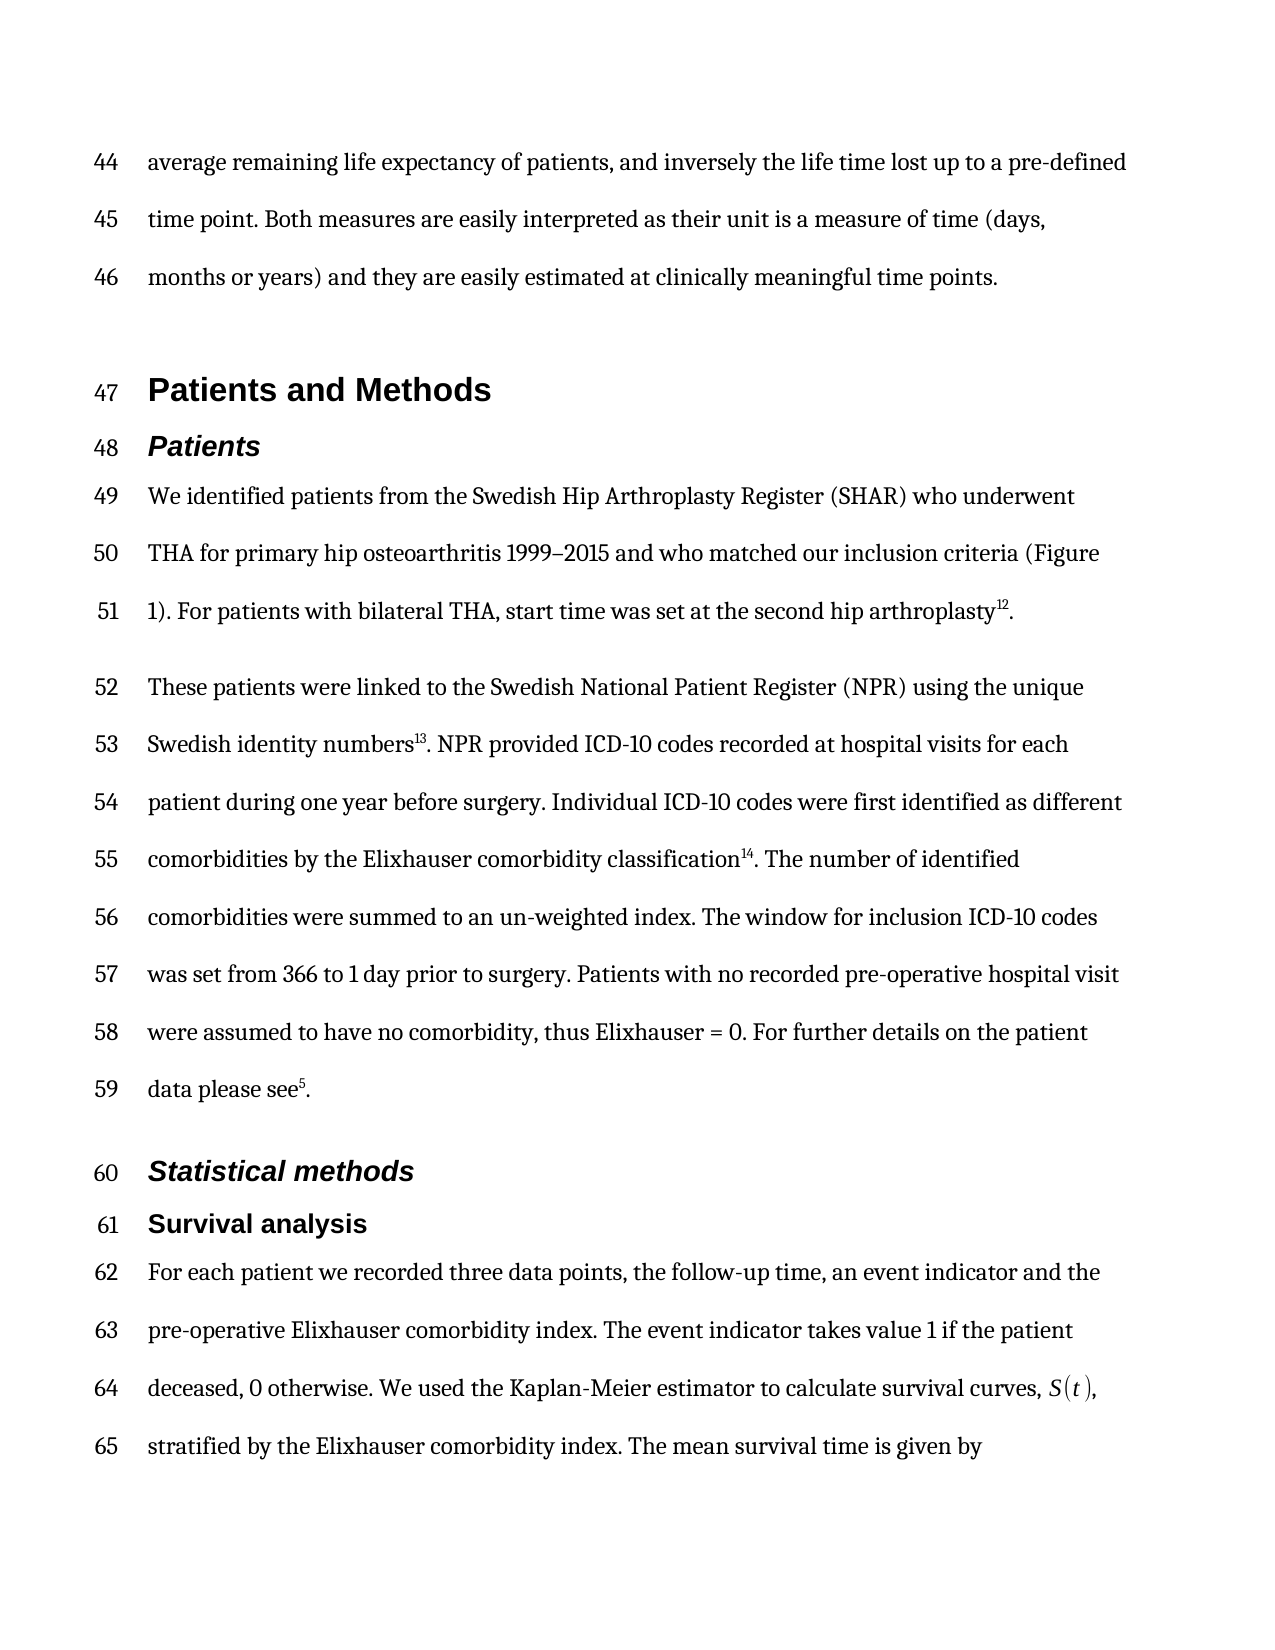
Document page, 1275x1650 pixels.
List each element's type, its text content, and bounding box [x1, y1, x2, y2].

subtitle Patients [148, 429, 1127, 463]
subtitle Patients and Methods [148, 370, 1127, 408]
subtitle Survival analysis [148, 1208, 1127, 1239]
text These patients were linked to the Swedish National Patient Register (NPR) using the unique Swedish identity numbers13. NPR provided ICD-10 codes recorded at hospital visits for each patient during one year before surgery. Individual ICD-10 codes were first identified as different comorbidities by the Elixhauser comorbidity classification14. The number of identified comorbidities were summed to an un-weighted index. The window for inclusion ICD-10 codes was set from 366 to 1 day prior to surgery. Patients with no recorded pre-operative hospital visit were assumed to have no comorbidity, thus Elixhauser = 0. For further details on the patient data please see5. [148, 673, 1127, 1104]
subtitle Statistical methods [148, 1154, 1127, 1187]
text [148, 1258, 1127, 1461]
text We identified patients from the Swedish Hip Arthroplasty Register (SHAR) who underwent THA for primary hip osteoarthritis 1999–2015 and who matched our inclusion criteria (Figure 1). For patients with bilateral THA, start time was set at the second hip arthroplasty12. [148, 482, 1127, 625]
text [148, 148, 1127, 291]
